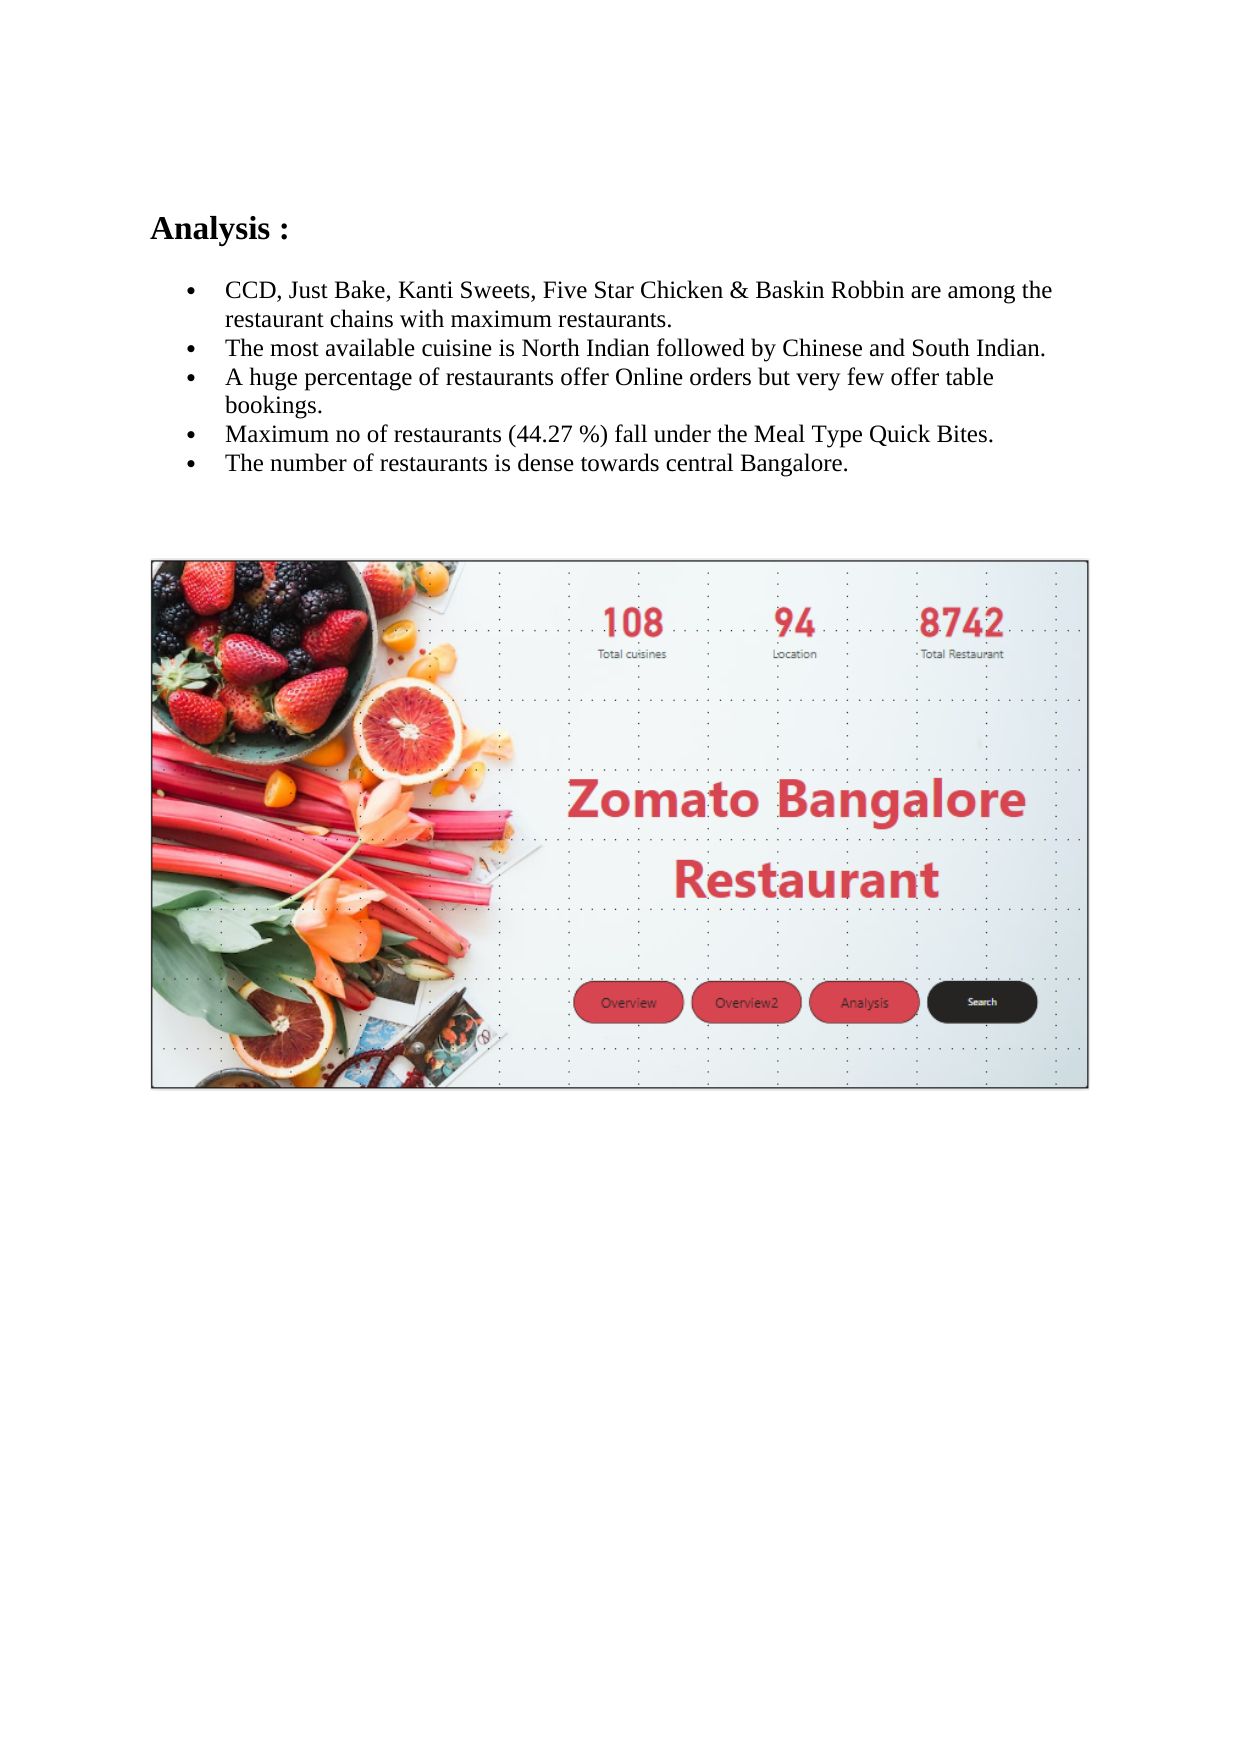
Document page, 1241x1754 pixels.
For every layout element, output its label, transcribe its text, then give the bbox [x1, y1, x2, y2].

text Analysis : [150, 208, 1090, 246]
list The number of restaurants is dense towards central Bangalore. [187, 448, 1090, 477]
list CCD, Just Bake, Kanti Sweets, Five Star Chicken & Baskin Robbin are among the restaurant chains with maximum restaurants. [187, 275, 1090, 333]
list A huge percentage of restaurants offer Online orders but very few offer table bookings. [187, 362, 1090, 419]
list Maximum no of restaurants (44.27 %) fall under the Meal Type Quick Bites. [187, 419, 1090, 448]
picture [150, 558, 1091, 1091]
list The most available cuisine is North Indian followed by Chinese and South Indian. [187, 333, 1090, 362]
